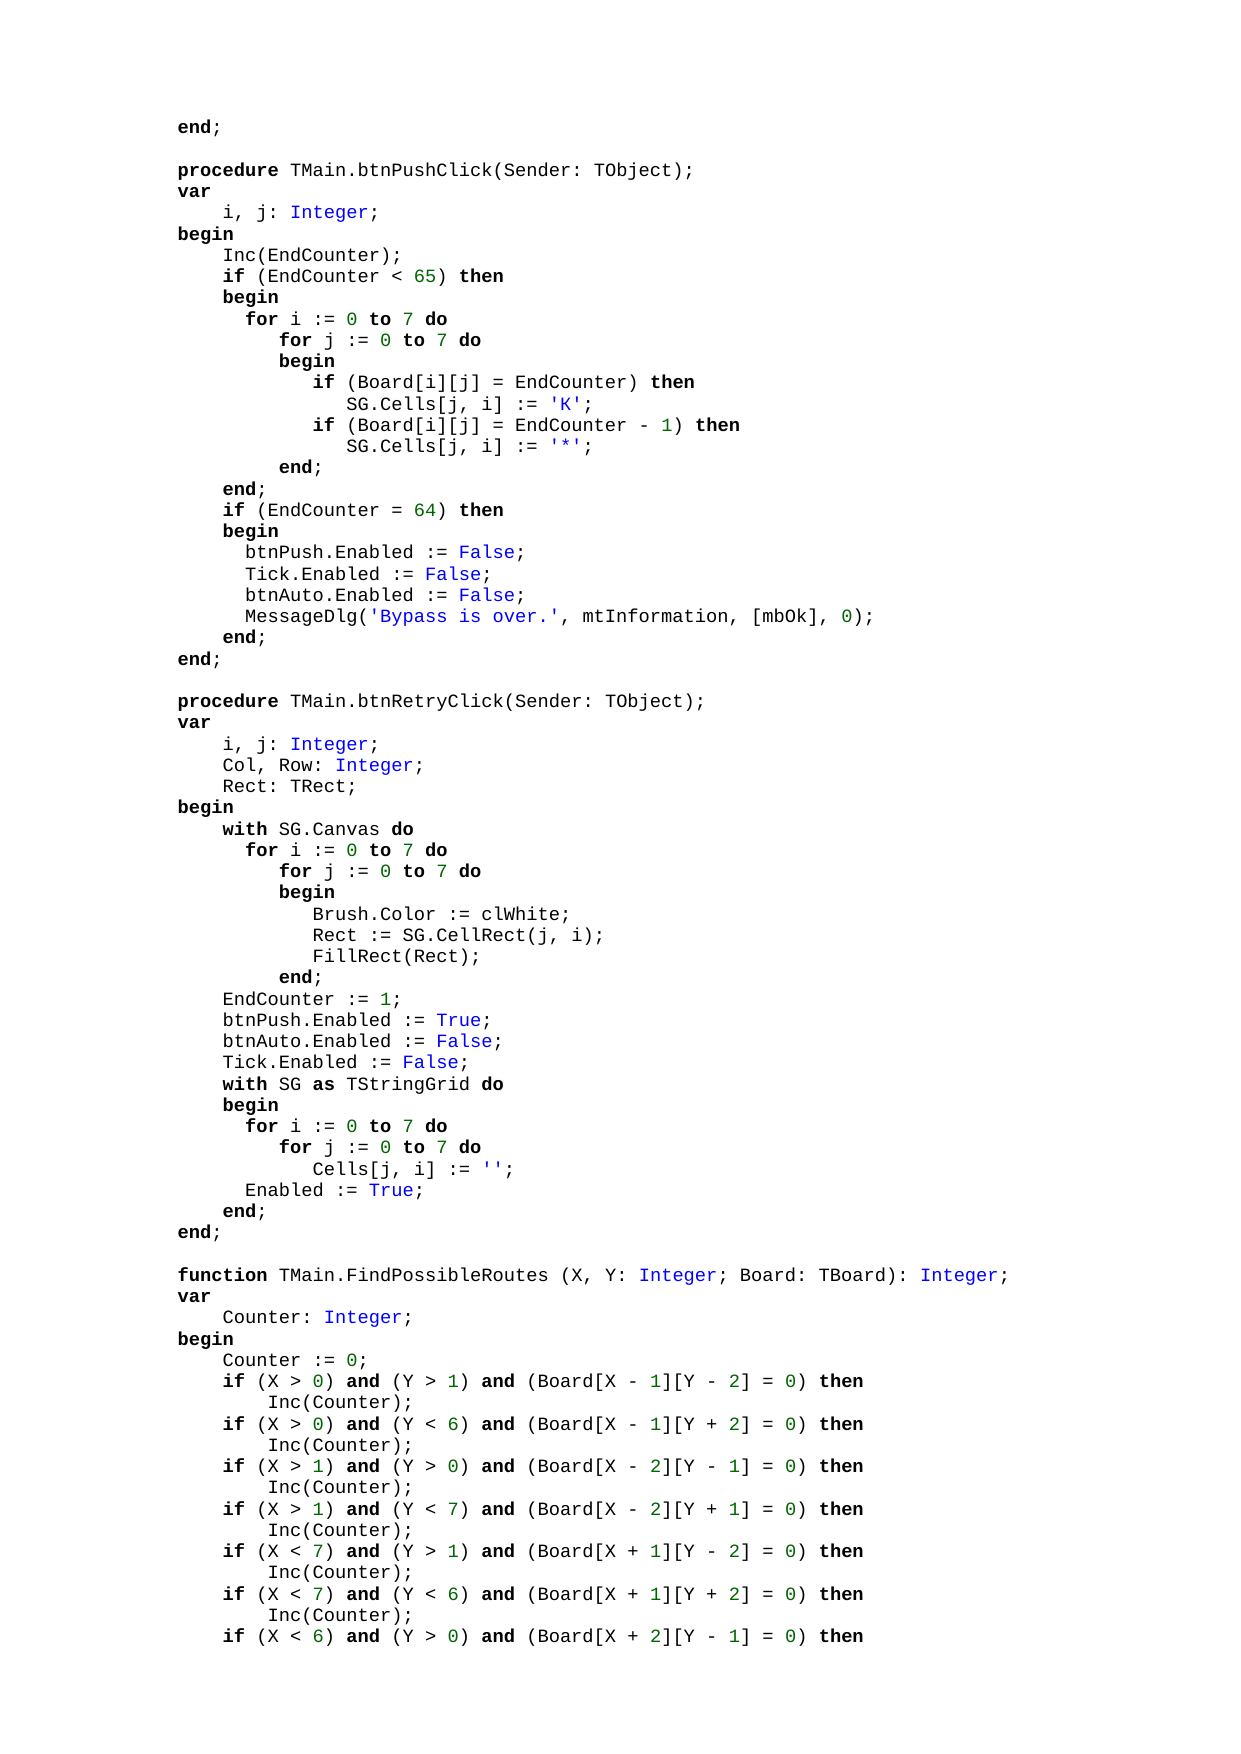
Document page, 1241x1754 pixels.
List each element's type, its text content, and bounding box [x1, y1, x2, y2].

text if (X > 0) and (Y < 6) and (Board[X - 1][Y + 2] = 0) then [177, 1414, 1152, 1436]
text btnAuto.Enabled := False; [177, 586, 1152, 607]
text Rect := SG.CellRect(j, i); [177, 926, 1152, 947]
text if (X < 7) and (Y < 6) and (Board[X + 1][Y + 2] = 0) then [177, 1584, 1152, 1606]
text end; [177, 1223, 1152, 1244]
text begin [177, 352, 1152, 373]
text for i := 0 to 7 do [177, 309, 1152, 331]
text Inc(Counter); [177, 1563, 1152, 1584]
text for j := 0 to 7 do [177, 331, 1152, 352]
text begin [177, 883, 1152, 904]
text Enabled := True; [177, 1181, 1152, 1202]
text for i := 0 to 7 do [177, 841, 1152, 862]
text Counter := 0; [177, 1351, 1152, 1372]
text i, j: Integer; [177, 203, 1152, 224]
text Inc(Counter); [177, 1478, 1152, 1499]
text end; [177, 479, 1152, 501]
text Cells[j, i] := ''; [177, 1159, 1152, 1181]
text end; [177, 649, 1152, 671]
text if (X < 7) and (Y > 1) and (Board[X + 1][Y - 2] = 0) then [177, 1542, 1152, 1563]
text begin [177, 288, 1152, 309]
text EndCounter := 1; [177, 989, 1152, 1011]
text for j := 0 to 7 do [177, 1138, 1152, 1159]
text Inc(Counter); [177, 1521, 1152, 1542]
text Tick.Enabled := False; [177, 564, 1152, 586]
text if (X > 0) and (Y > 1) and (Board[X - 1][Y - 2] = 0) then [177, 1372, 1152, 1393]
text btnAuto.Enabled := False; [177, 1032, 1152, 1053]
text function TMain.FindPossibleRoutes (X, Y: Integer; Board: TBoard): Integer; [177, 1266, 1152, 1287]
text i, j: Integer; [177, 734, 1152, 756]
text Rect: TRect; [177, 777, 1152, 798]
text var [177, 1287, 1152, 1308]
text Inc(Counter); [177, 1393, 1152, 1414]
text SG.Cells[j, i] := 'К'; [177, 394, 1152, 416]
text Col, Row: Integer; [177, 756, 1152, 777]
text begin [177, 798, 1152, 819]
text SG.Cells[j, i] := '*'; [177, 437, 1152, 458]
text MessageDlg('Bypass is over.', mtInformation, [mbOk], 0); [177, 607, 1152, 628]
text var [177, 182, 1152, 203]
text end; [177, 968, 1152, 989]
text if (X < 6) and (Y > 0) and (Board[X + 2][Y - 1] = 0) then [177, 1627, 1152, 1648]
text procedure TMain.btnRetryClick(Sender: TObject); [177, 692, 1152, 713]
text Inc(Counter); [177, 1606, 1152, 1627]
text if (Board[i][j] = EndCounter) then [177, 373, 1152, 394]
text FillRect(Rect); [177, 947, 1152, 968]
text Tick.Enabled := False; [177, 1053, 1152, 1074]
text for j := 0 to 7 do [177, 862, 1152, 883]
text if (EndCounter = 64) then [177, 501, 1152, 522]
text end; [177, 458, 1152, 479]
text end; [177, 628, 1152, 649]
text with SG.Canvas do [177, 819, 1152, 841]
text end; [177, 118, 1152, 139]
text Inc(Counter); [177, 1436, 1152, 1457]
text if (X > 1) and (Y < 7) and (Board[X - 2][Y + 1] = 0) then [177, 1499, 1152, 1521]
text for i := 0 to 7 do [177, 1117, 1152, 1138]
text btnPush.Enabled := True; [177, 1011, 1152, 1032]
text end; [177, 1202, 1152, 1223]
text Counter: Integer; [177, 1308, 1152, 1329]
text Brush.Color := clWhite; [177, 904, 1152, 926]
text btnPush.Enabled := False; [177, 543, 1152, 564]
text begin [177, 1329, 1152, 1351]
text if (X > 1) and (Y > 0) and (Board[X - 2][Y - 1] = 0) then [177, 1457, 1152, 1478]
text Inc(EndCounter); [177, 246, 1152, 267]
text begin [177, 522, 1152, 543]
text procedure TMain.btnPushClick(Sender: TObject); [177, 161, 1152, 182]
text begin [177, 1096, 1152, 1117]
text with SG as TStringGrid do [177, 1074, 1152, 1096]
text if (Board[i][j] = EndCounter - 1) then [177, 416, 1152, 437]
text var [177, 713, 1152, 734]
text if (EndCounter < 65) then [177, 267, 1152, 288]
text begin [177, 224, 1152, 246]
